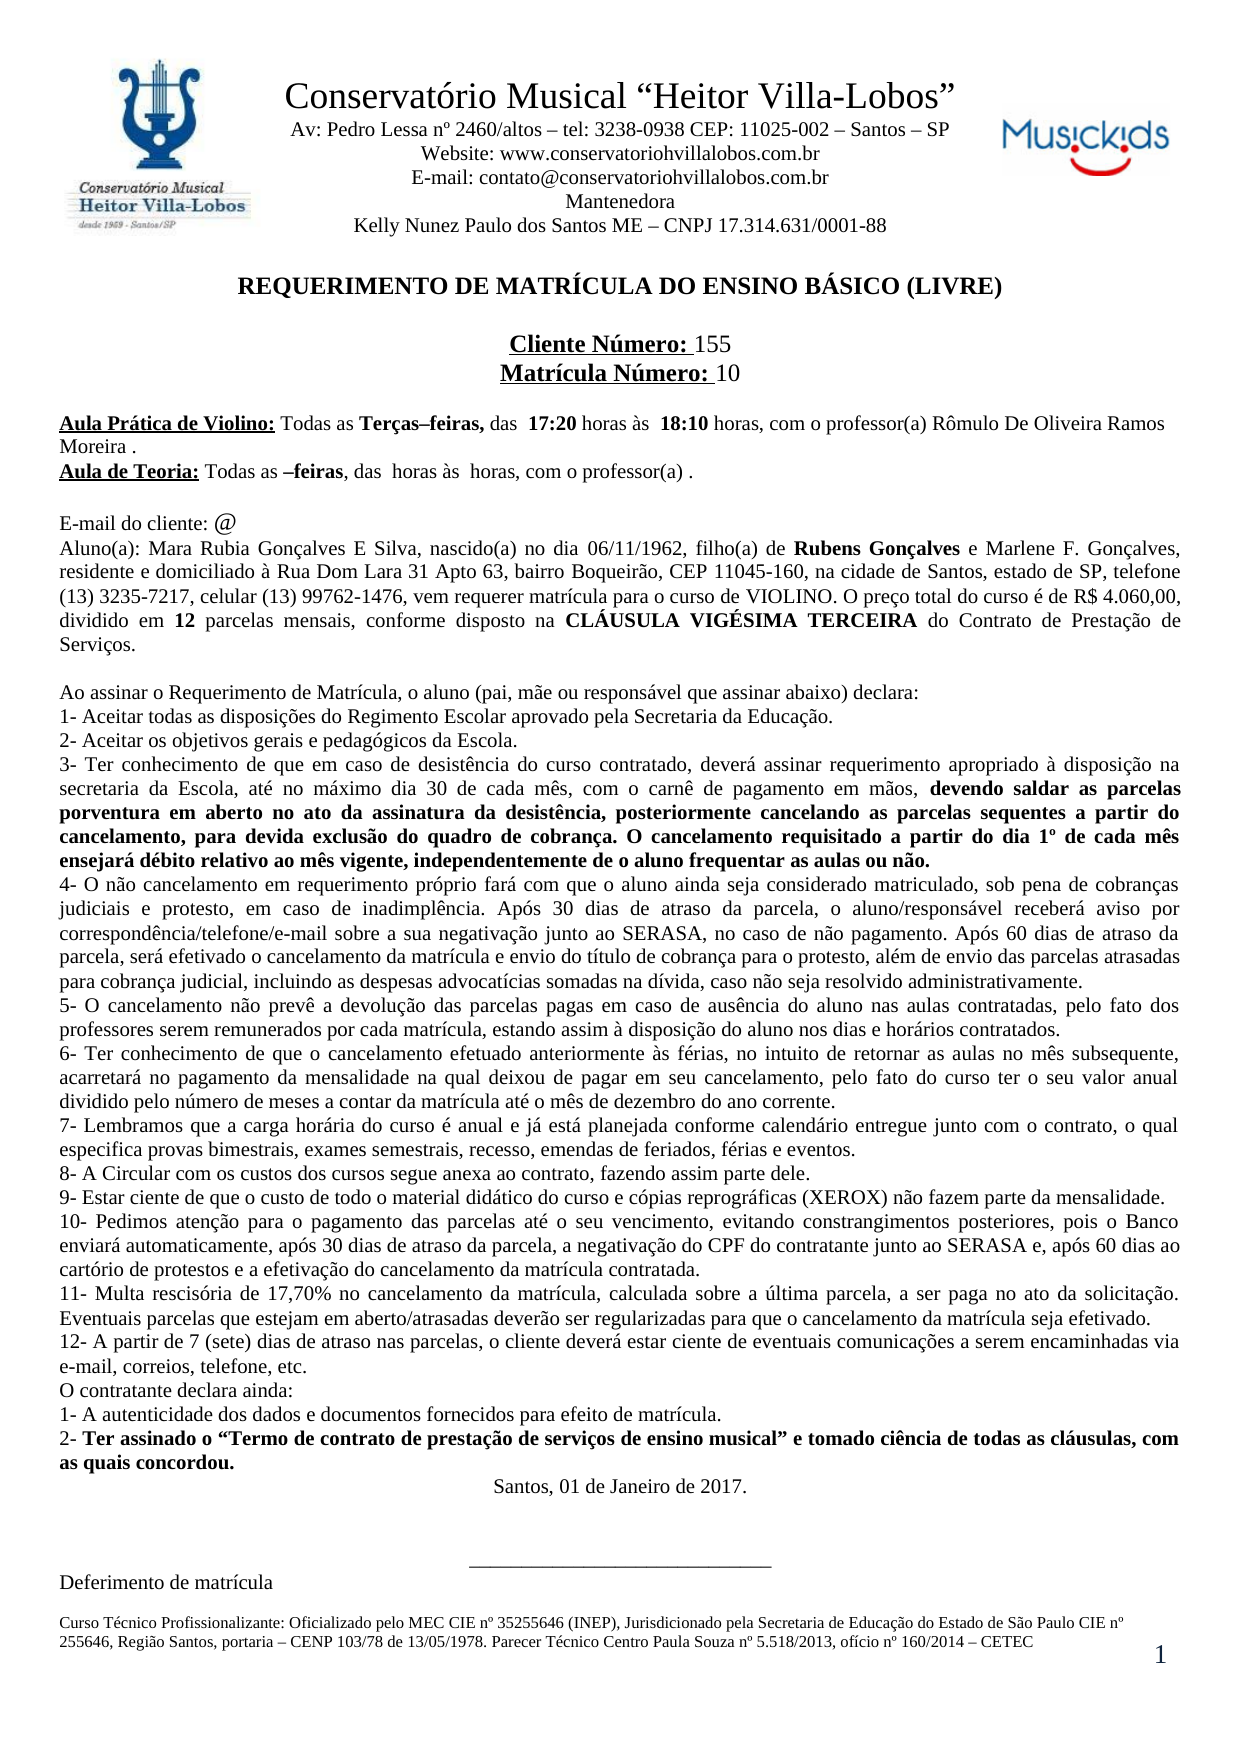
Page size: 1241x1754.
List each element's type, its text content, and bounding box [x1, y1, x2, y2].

text Santos, 01 de Janeiro de 2017. [59, 1474, 1181, 1498]
text 5- O cancelamento não prevê a devolução das parcelas pagas em caso de ausência do aluno nas aulas contratadas, pelo fato dos professores serem remunerados por cada matrícula, estando assim à disposição do aluno nos dias e horários contratados. [59, 993, 1181, 1041]
text 8- A Circular com os custos dos cursos segue anexa ao contrato, fazendo assim parte dele. [59, 1161, 1181, 1185]
text 2- Aceitar os objetivos gerais e pedagógicos da Escola. [59, 728, 1181, 752]
text 4- O não cancelamento em requerimento próprio fará com que o aluno ainda seja considerado matriculado, sob pena de cobranças judiciais e protesto, em caso de inadimplência. Após 30 dias de atraso da parcela, o aluno/responsável receberá aviso por correspondência/telefone/e-mail sobre a sua negativação junto ao SERASA, no caso de não pagamento. Após 60 dias de atraso da parcela, será efetivado o cancelamento da matrícula e envio do título de cobrança para o protesto, além de envio das parcelas atrasadas para cobrança judicial, incluindo as despesas advocatícias somadas na dívida, caso não seja resolvido administrativamente. [59, 872, 1181, 993]
text E-mail do cliente: @ [59, 507, 1181, 535]
picture [1001, 103, 1174, 175]
text 1- Aceitar todas as disposições do Regimento Escolar aprovado pela Secretaria da Educação. [59, 704, 1181, 728]
text Matrícula Número: 10 [59, 358, 1181, 386]
text REQUERIMENTO DE MATRÍCULA DO ENSINO BÁSICO (LIVRE) [59, 271, 1181, 300]
text 10- Pedimos atenção para o pagamento das parcelas até o seu vencimento, evitando constrangimentos posteriores, pois o Banco enviará automaticamente, após 30 dias de atraso da parcela, a negativação do CPF do contratante junto ao SERASA e, após 60 dias ao cartório de protestos e a efetivação do cancelamento da matrícula contratada. [59, 1209, 1181, 1281]
text 2- Ter assinado o “Termo de contrato de prestação de serviços de ensino musical” e tomado ciência de todas as cláusulas, com as quais concordou. [59, 1426, 1181, 1474]
text 6- Ter conhecimento de que o cancelamento efetuado anteriormente às férias, no intuito de retornar as aulas no mês subsequente, acarretará no pagamento da mensalidade na qual deixou de pagar em seu cancelamento, pelo fato do curso ter o seu valor anual dividido pelo número de meses a contar da matrícula até o mês de dezembro do ano corrente. [59, 1041, 1181, 1113]
text O contratante declara ainda: [59, 1378, 1181, 1402]
text 7- Lembramos que a carga horária do curso é anual e já está planejada conforme calendário entregue junto com o contrato, o qual especifica provas bimestrais, exames semestrais, recesso, emendas de feriados, férias e eventos. [59, 1113, 1181, 1161]
text 9- Estar ciente de que o custo de todo o material didático do curso e cópias reprográficas (XEROX) não fazem parte da mensalidade. [59, 1185, 1181, 1209]
text _____________________________ [59, 1546, 1181, 1570]
text Aula de Teoria: Todas as –feiras, das horas às horas, com o professor(a) . [59, 458, 1181, 483]
text Cliente Número: 155 [59, 329, 1181, 358]
text 12- A partir de 7 (sete) dias de atraso nas parcelas, o cliente deverá estar ciente de eventuais comunicações a serem encaminhadas via e-mail, correios, telefone, etc. [59, 1329, 1181, 1378]
text 1- A autenticidade dos dados e documentos fornecidos para efeito de matrícula. [59, 1402, 1181, 1426]
text Aula Prática de Violino: Todas as Terças–feiras, das 17:20 horas às 18:10 horas, com o professor(a) Rômulo De Oliveira Ramos Moreira . [59, 410, 1181, 458]
text 11- Multa rescisória de 17,70% no cancelamento da matrícula, calculada sobre a última parcela, a ser paga no ato da solicitação. Eventuais parcelas que estejam em aberto/atrasadas deverão ser regularizadas para que o cancelamento da matrícula seja efetivado. [59, 1281, 1181, 1329]
picture [55, 40, 262, 247]
text 3- Ter conhecimento de que em caso de desistência do curso contratado, deverá assinar requerimento apropriado à disposição na secretaria da Escola, até no máximo dia 30 de cada mês, com o carnê de pagamento em mãos, devendo saldar as parcelas porventura em aberto no ato da assinatura da desistência, posteriormente cancelando as parcelas sequentes a partir do cancelamento, para devida exclusão do quadro de cobrança. O cancelamento requisitado a partir do dia 1º de cada mês ensejará débito relativo ao mês vigente, independentemente de o aluno frequentar as aulas ou não. [59, 752, 1181, 872]
text Ao assinar o Requerimento de Matrícula, o aluno (pai, mãe ou responsável que assinar abaixo) declara: [59, 680, 1181, 704]
text Aluno(a): Mara Rubia Gonçalves E Silva, nascido(a) no dia 06/11/1962, filho(a) de Rubens Gonçalves e Marlene F. Gonçalves, residente e domiciliado à Rua Dom Lara 31 Apto 63, bairro Boqueirão, CEP 11045-160, na cidade de Santos, estado de SP, telefone (13) 3235-7217, celular (13) 99762-1476, vem requerer matrícula para o curso de VIOLINO. O preço total do curso é de R$ 4.060,00, dividido em 12 parcelas mensais, conforme disposto na CLÁUSULA VIGÉSIMA TERCEIRA do Contrato de Prestação de Serviços. [59, 535, 1181, 656]
text Deferimento de matrícula [59, 1570, 1181, 1594]
